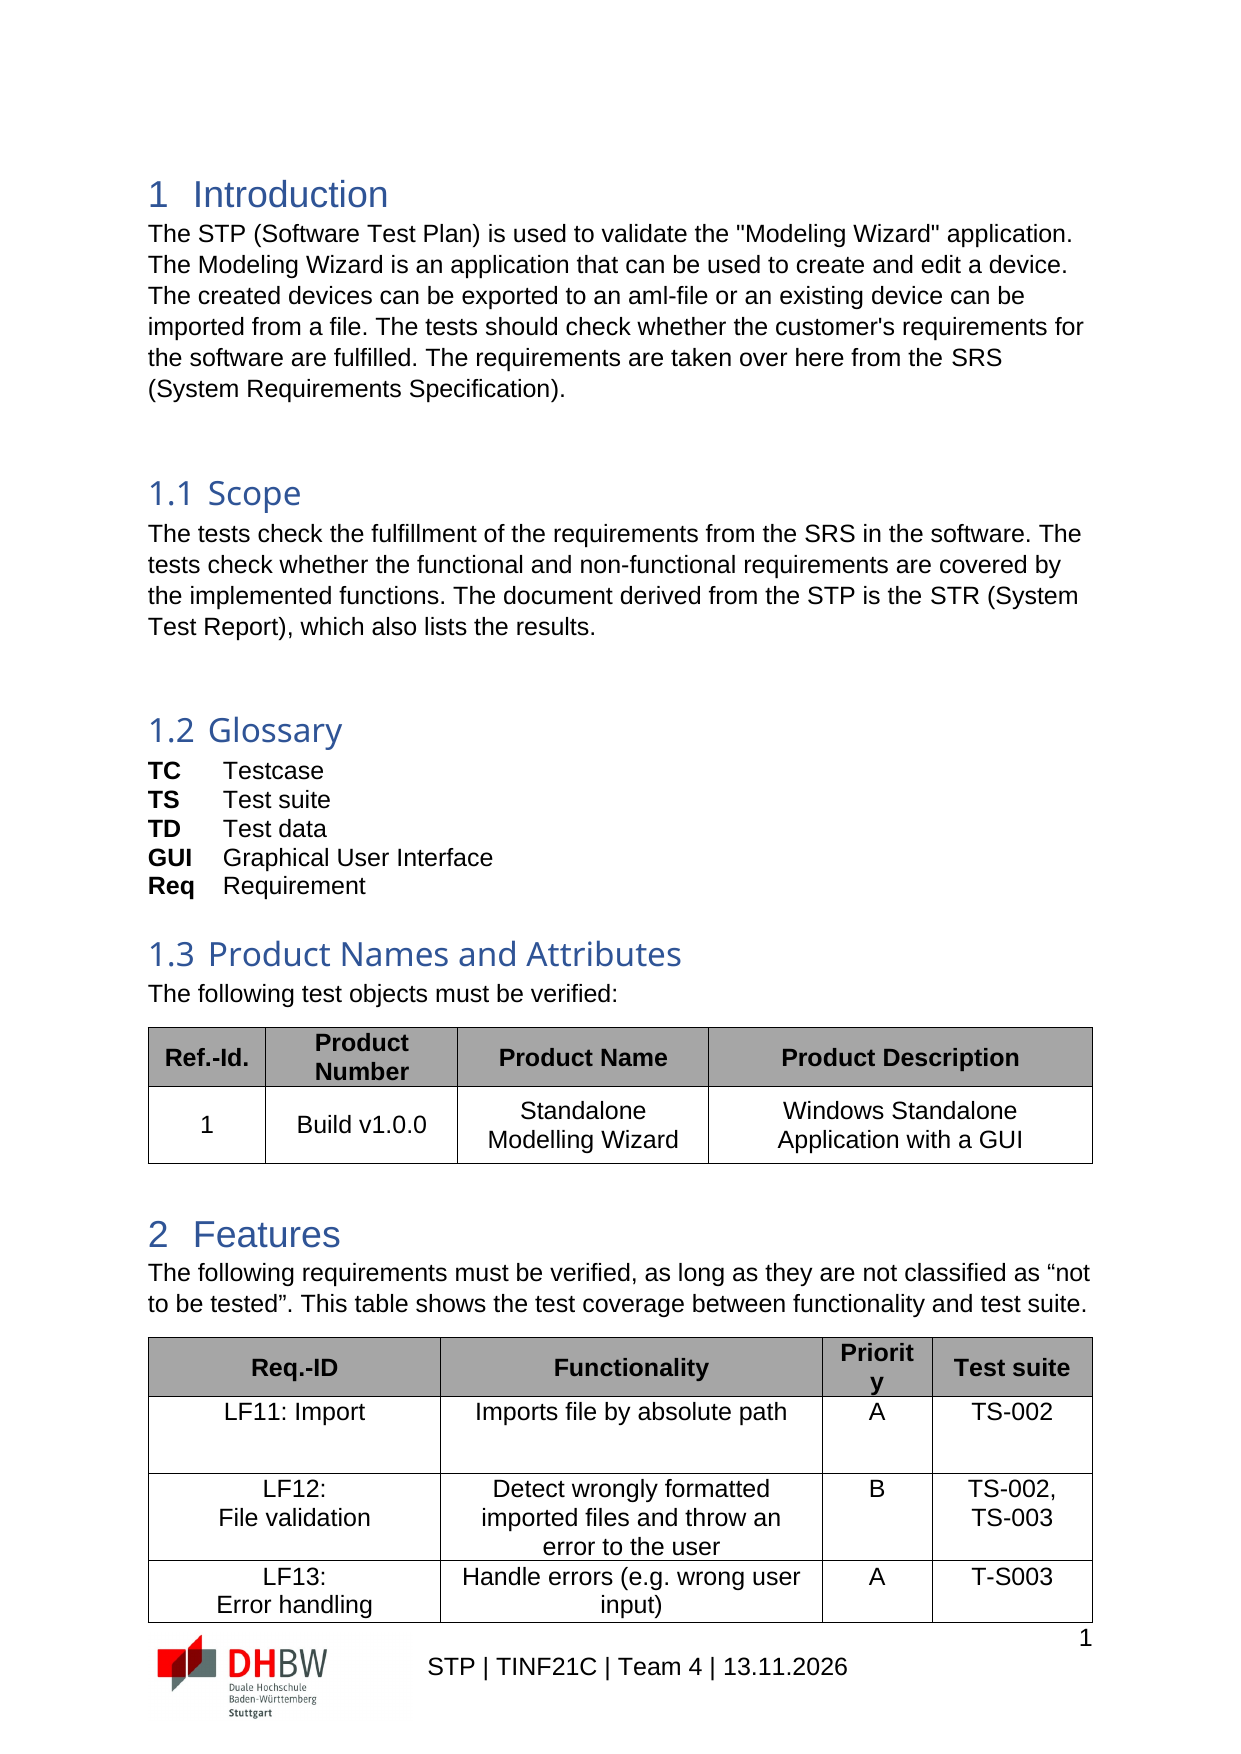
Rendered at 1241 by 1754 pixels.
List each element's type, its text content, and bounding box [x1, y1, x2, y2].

table_cell A [823, 1561, 932, 1622]
subtitle Introduction [148, 173, 1093, 216]
subtitle Product Names and Attributes [148, 931, 1093, 976]
table_cell LF12: File validation [149, 1474, 440, 1560]
subtitle Glossary [148, 707, 1093, 753]
table_cell Standalone Modelling Wizard [458, 1087, 708, 1163]
table_cell Windows Standalone Application with a GUI [709, 1087, 1092, 1163]
table_cell Build v1.0.0 [266, 1087, 457, 1163]
table_cell B [823, 1474, 932, 1560]
table_header Req.-ID [149, 1338, 440, 1396]
picture [147, 1632, 414, 1721]
text TD Test data [148, 814, 1093, 842]
text GUI Graphical User Interface [148, 842, 1093, 871]
text Req Requirement [148, 871, 1093, 900]
table_cell TS-002 [933, 1397, 1092, 1473]
table_cell LF13: Error handling [149, 1561, 440, 1622]
table_cell 1 [149, 1087, 265, 1163]
table_cell LF11: Import [149, 1397, 440, 1473]
table_cell Handle errors (e.g. wrong user input) [441, 1561, 822, 1622]
text The following test objects must be verified: [148, 979, 1093, 1008]
text TS Test suite [148, 785, 1093, 814]
table_cell Imports file by absolute path [441, 1397, 822, 1473]
table_cell TS-002, TS-003 [933, 1474, 1092, 1560]
table_header Product Name [458, 1028, 708, 1086]
table_cell T-S003 [933, 1561, 1092, 1622]
text TC Testcase [148, 756, 1093, 785]
text The following requirements must be verified, as long as they are not classified as “not to be tested”. This table shows the test coverage between functionality and test suite. [148, 1258, 1093, 1318]
text The STP (Software Test Plan) is used to validate the "Modeling Wizard" application. The Modeling Wizard is an application that can be used to create and edit a device. The created devices can be exported to an aml-file or an existing device can be imported from a file. The tests should check whether the customer's requirements for the software are fulfilled. The requirements are taken over here from the SRS (System Requirements Specification). [148, 219, 1093, 403]
text The tests check the fulfillment of the requirements from the SRS in the software. The tests check whether the functional and non-functional requirements are covered by the implemented functions. The document derived from the STP is the STR (System Test Report), which also lists the results. [148, 519, 1093, 641]
table_header Priority [823, 1338, 932, 1396]
subtitle Scope [148, 470, 1093, 515]
table_header Product Description [709, 1028, 1092, 1086]
table_header Ref.-Id. [149, 1028, 265, 1086]
table_header Test suite [933, 1338, 1092, 1396]
table_header Functionality [441, 1338, 822, 1396]
table_cell A [823, 1397, 932, 1473]
table_header Product Number [266, 1028, 457, 1086]
table_cell Detect wrongly formatted imported files and throw an error to the user [441, 1474, 822, 1560]
subtitle Features [148, 1212, 1093, 1255]
